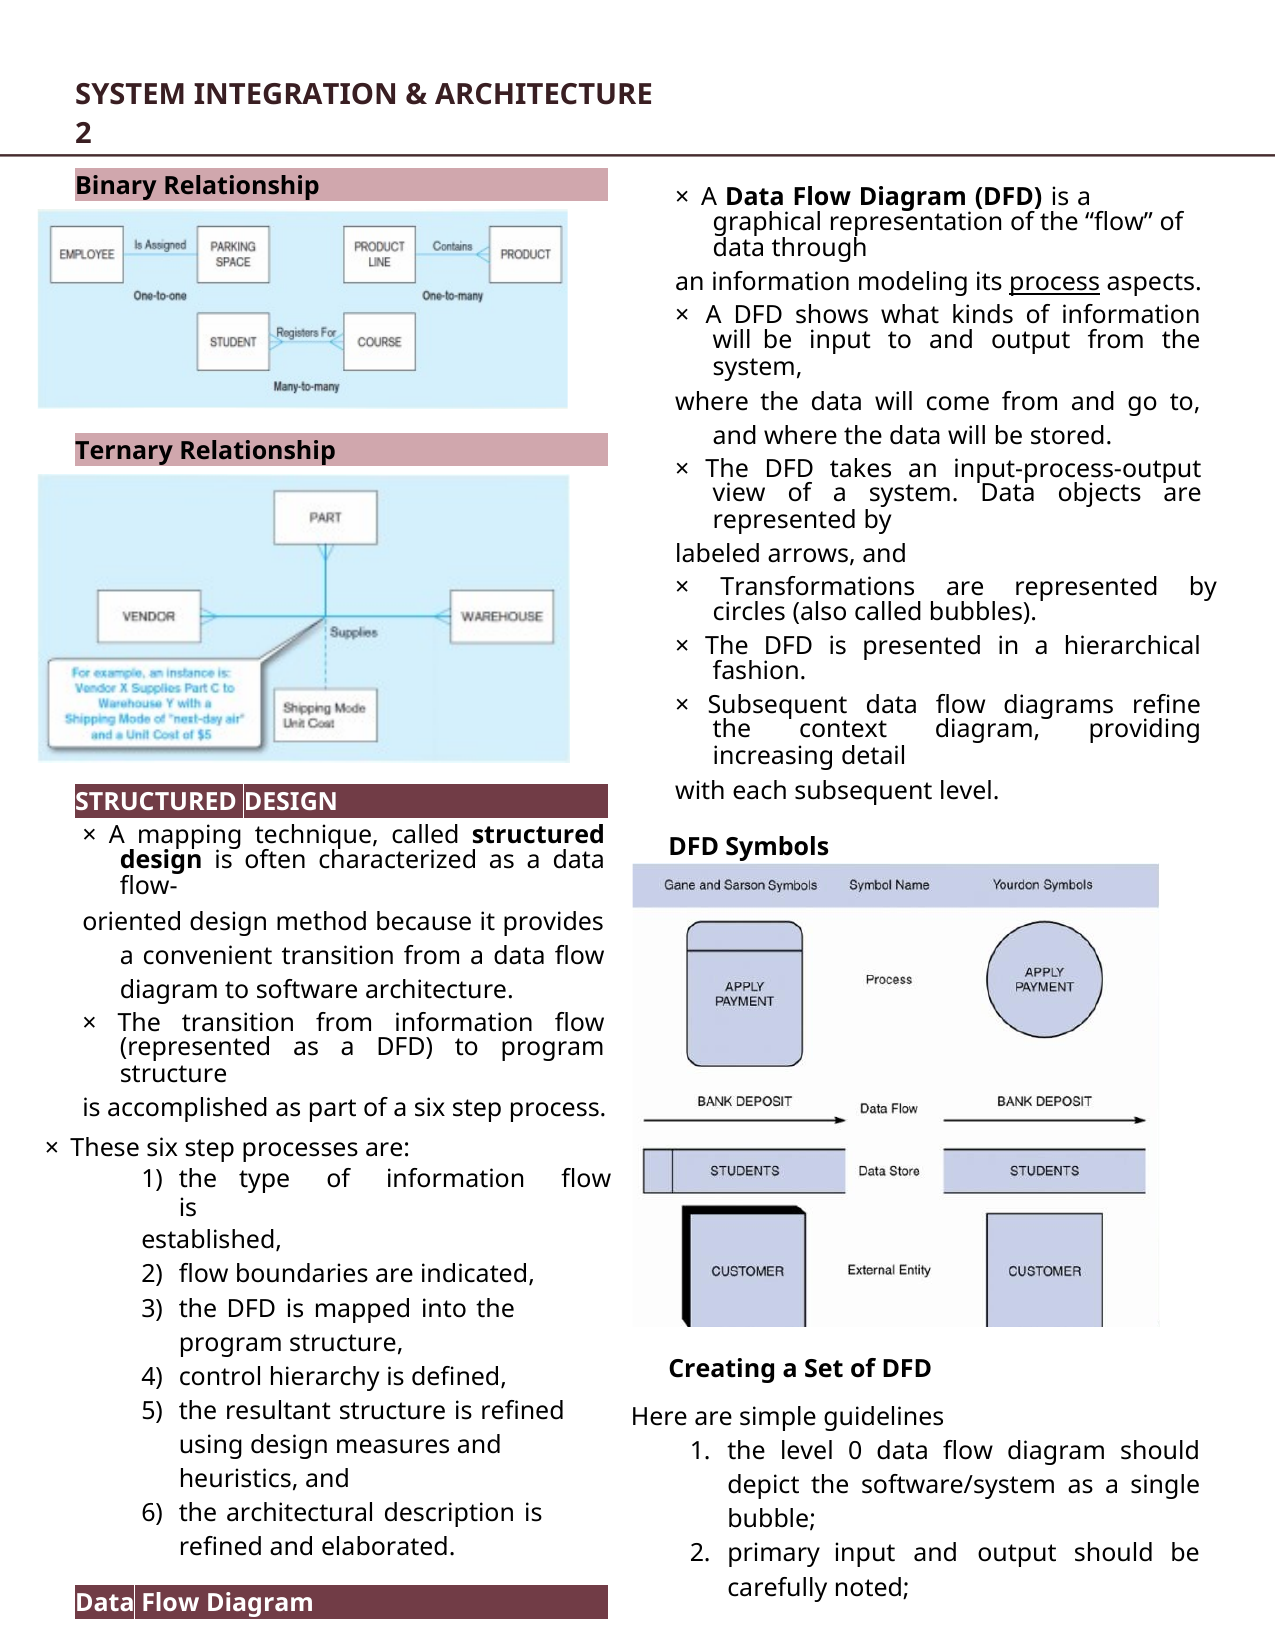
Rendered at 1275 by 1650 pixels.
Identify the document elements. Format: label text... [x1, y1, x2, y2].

text is accomplished as part of a six step process. [82, 1091, 611, 1123]
list the resultant structure is refined using design measures and heuristics, and [141, 1392, 604, 1494]
list primary input and output should be carefully noted; [689, 1535, 1200, 1603]
picture [37, 474, 570, 763]
list the architectural description is refined and elaborated. [141, 1494, 604, 1563]
text × A DFD shows what kinds of information will be input to and output from the system, [675, 303, 1200, 382]
text established, [141, 1222, 611, 1256]
list control hierarchy is defined, [141, 1358, 611, 1392]
text oriented design method because it provides a convenient transition from a data flow diagram to software architecture. [82, 903, 604, 1006]
text with each subsequent level. [675, 773, 1217, 807]
text labeled arrows, and [675, 537, 1217, 569]
list the level 0 data flow diagram should depict the software/system as a single bubble; [689, 1433, 1200, 1535]
text Ternary Relationship [75, 432, 611, 466]
text × Subsequent data flow diagrams refine the context diagram, providing increasing detail [675, 692, 1201, 772]
text Here are simple guidelines [632, 1399, 1217, 1433]
picture [37, 209, 568, 409]
text × Transformations are represented by circles (also called bubbles). [675, 574, 1217, 628]
subtitle Binary Relationship [75, 167, 611, 201]
text where the data will come from and go to, and where the data will be stored. [675, 384, 1201, 452]
text × The transition from information flow (represented as a DFD) to program structure [82, 1010, 604, 1089]
text × A mapping technique, called structured design is often characterized as a data flow- [82, 822, 605, 902]
text × These six step processes are: [44, 1123, 611, 1164]
list the type of information flow is [141, 1164, 611, 1222]
list the DFD is mapped into the program structure, [141, 1290, 604, 1358]
list flow boundaries are indicated, [141, 1256, 611, 1290]
text × The DFD is presented in a hierarchical fashion. [675, 633, 1201, 686]
text Creating a Set of DFD [668, 1351, 1217, 1385]
subtitle DFD Symbols [668, 829, 1217, 863]
text × A Data Flow Diagram (DFD) is a graphical representation of the “flow” of data through [675, 184, 1201, 264]
text an information modeling its process aspects. [675, 265, 1217, 297]
text × The DFD takes an input-process-output view of a system. Data objects are represented by [675, 456, 1202, 536]
picture [632, 863, 1160, 1327]
